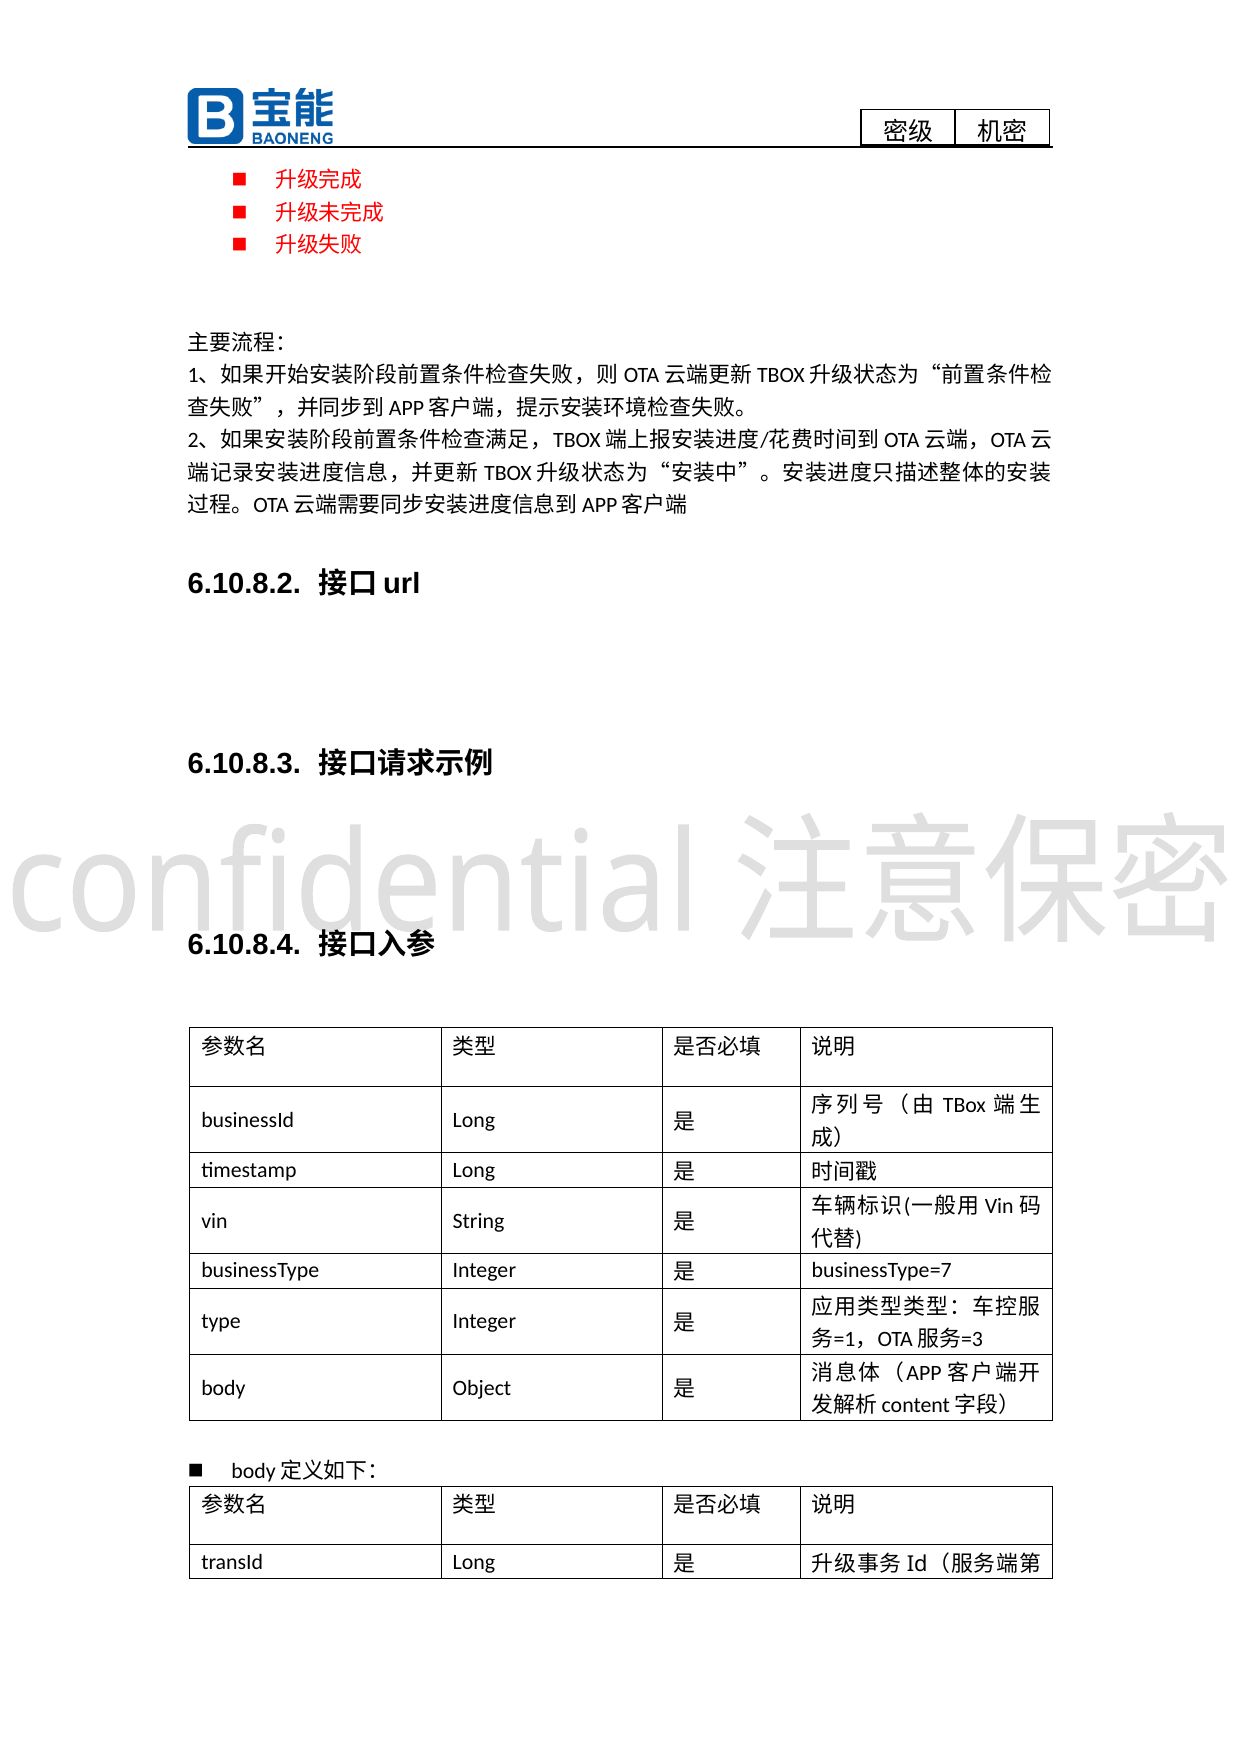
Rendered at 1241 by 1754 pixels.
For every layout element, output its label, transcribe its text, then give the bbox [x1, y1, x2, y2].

subtitle 接口入参 [187, 909, 1053, 974]
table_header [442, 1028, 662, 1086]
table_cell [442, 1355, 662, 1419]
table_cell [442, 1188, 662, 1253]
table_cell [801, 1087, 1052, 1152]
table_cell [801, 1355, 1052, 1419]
list 如果安装阶段前置条件检查满足，TBOX端上报安装进度/花费时间到OTA云端，OTA云端记录安装进度信息，并更新TBOX升级状态为“安装中”。安装进度只描述整体的安装过程。OTA云端需要同步安装进度信息到APP客户端 [187, 422, 1053, 519]
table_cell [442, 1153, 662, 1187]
picture [187, 88, 333, 144]
list body定义如下： [187, 1453, 1053, 1486]
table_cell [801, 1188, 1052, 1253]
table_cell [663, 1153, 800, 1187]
list 升级完成 [231, 162, 1053, 194]
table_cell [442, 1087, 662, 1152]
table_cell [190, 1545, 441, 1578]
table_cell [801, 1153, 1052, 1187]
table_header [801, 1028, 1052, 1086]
text 主要流程： [187, 324, 1053, 357]
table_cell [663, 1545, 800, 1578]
list 升级失败 [231, 227, 1053, 259]
list 如果开始安装阶段前置条件检查失败，则OTA云端更新TBOX升级状态为“前置条件检查失败”，并同步到APP客户端，提示安装环境检查失败。 [187, 357, 1053, 422]
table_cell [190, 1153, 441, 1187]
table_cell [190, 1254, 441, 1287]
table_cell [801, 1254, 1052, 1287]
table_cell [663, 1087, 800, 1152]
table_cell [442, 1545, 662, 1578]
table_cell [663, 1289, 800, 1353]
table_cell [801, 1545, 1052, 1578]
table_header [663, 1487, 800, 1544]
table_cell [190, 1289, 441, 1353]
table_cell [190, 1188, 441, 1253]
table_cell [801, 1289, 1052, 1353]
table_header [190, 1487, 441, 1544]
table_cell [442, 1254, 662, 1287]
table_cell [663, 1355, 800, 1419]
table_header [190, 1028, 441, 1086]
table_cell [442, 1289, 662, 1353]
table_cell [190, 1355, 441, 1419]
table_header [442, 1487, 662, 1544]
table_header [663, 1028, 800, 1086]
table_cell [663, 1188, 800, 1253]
subtitle 接口请求示例 [187, 729, 1053, 794]
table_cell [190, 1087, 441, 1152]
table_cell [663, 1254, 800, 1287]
subtitle 接口url [187, 549, 1053, 614]
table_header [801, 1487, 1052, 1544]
list 升级未完成 [231, 194, 1053, 227]
